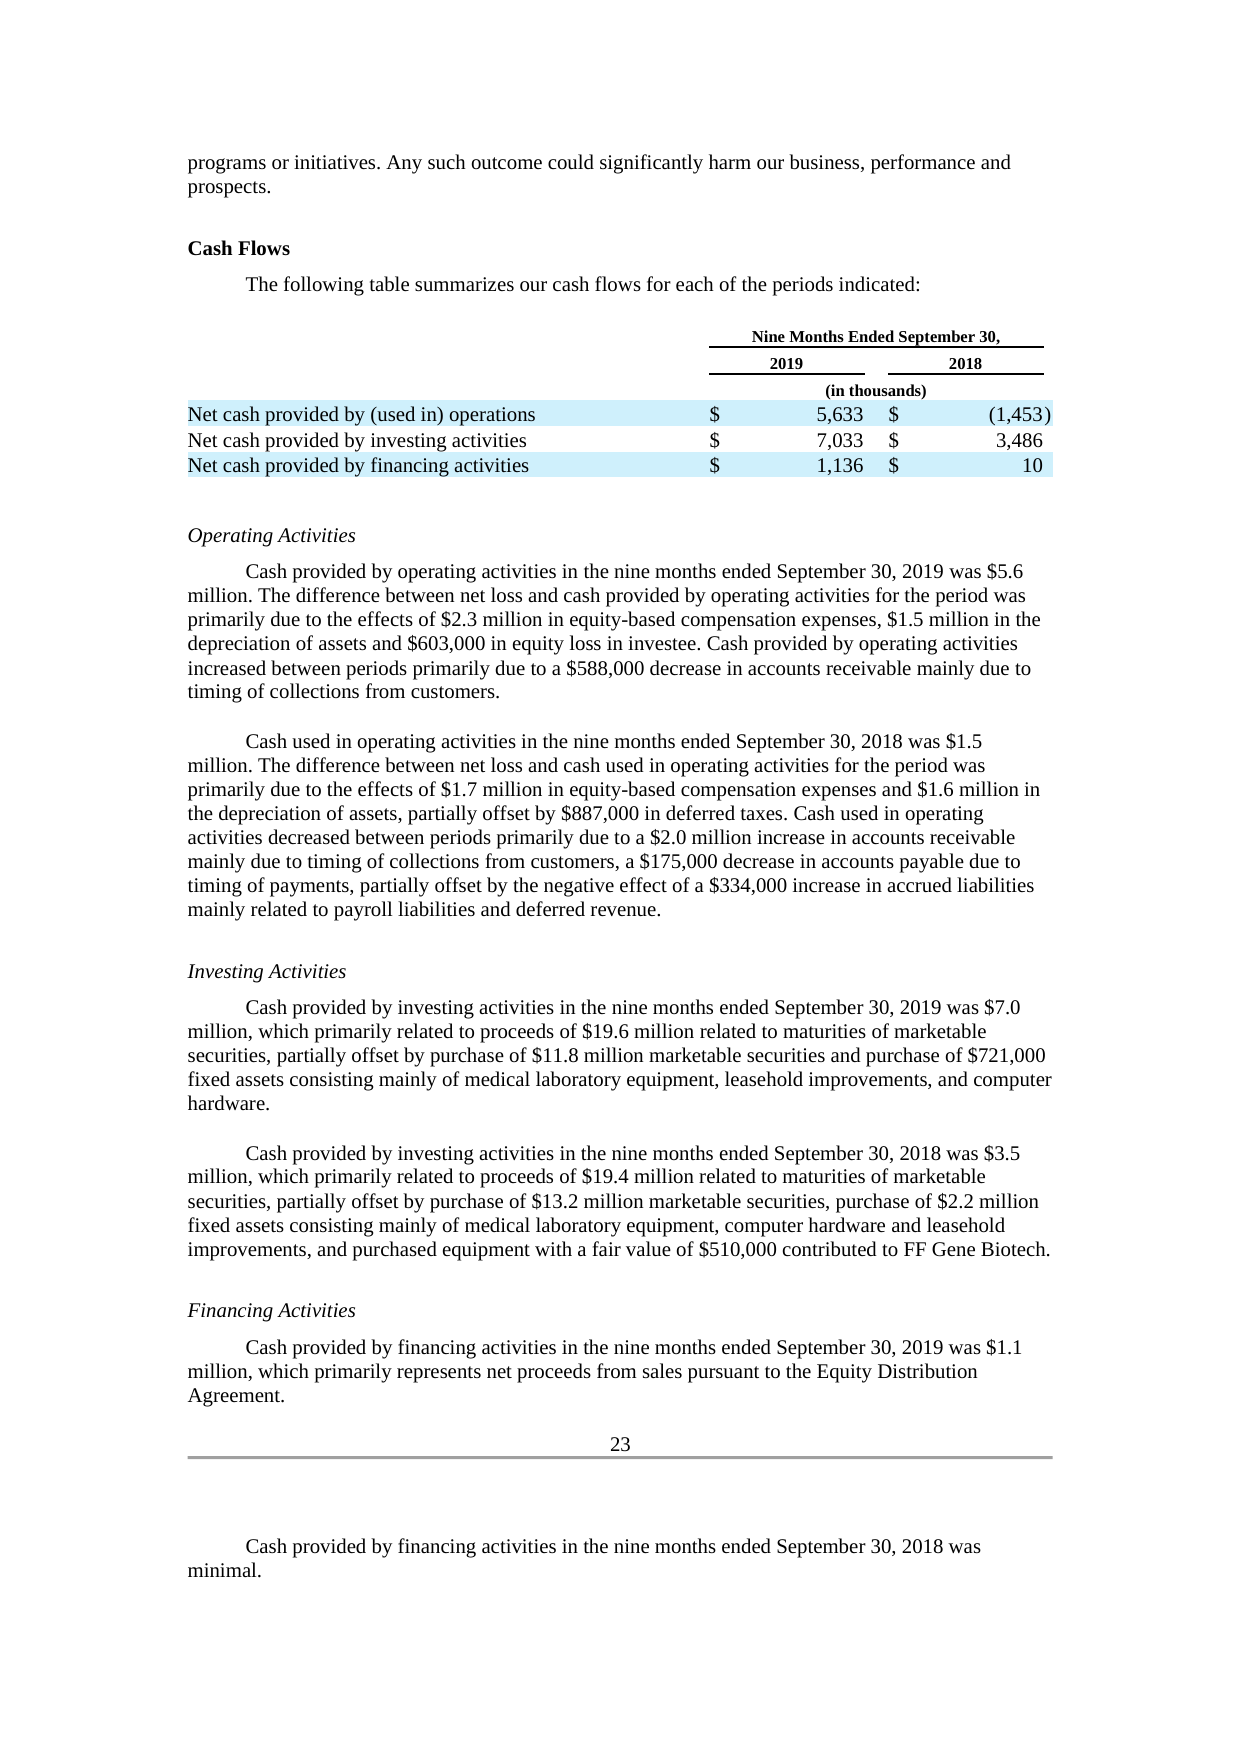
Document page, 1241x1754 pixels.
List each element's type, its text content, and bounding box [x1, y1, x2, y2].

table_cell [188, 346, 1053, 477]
text Cash used in operating activities in the nine months ended September 30, 2018 was $1.5 million. The difference between net loss and cash used in operating activities for the period was primarily due to the effects of $1.7 million in equity-based compensation expenses and $1.6 million in the depreciation of assets, partially offset by $887,000 in deferred taxes. Cash used in operating activities decreased between periods primarily due to a $2.0 million increase in accounts receivable mainly due to timing of collections from customers, a $175,000 decrease in accounts payable due to timing of payments, partially offset by the negative effect of a $334,000 increase in accrued liabilities mainly related to payroll liabilities and deferred revenue. [187, 728, 1053, 921]
text The following table summarizes our cash flows for each of the periods indicated: [187, 272, 1053, 296]
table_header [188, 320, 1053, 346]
text Financing Activities [187, 1298, 1053, 1322]
text Operating Activities [187, 523, 1053, 547]
text Investing Activities [187, 958, 1053, 983]
text Cash provided by operating activities in the nine months ended September 30, 2019 was $5.6 million. The difference between net loss and cash provided by operating activities for the period was primarily due to the effects of $2.3 million in equity-based compensation expenses, $1.5 million in the depreciation of assets and $603,000 in equity loss in investee. Cash provided by operating activities increased between periods primarily due to a $588,000 decrease in accounts receivable mainly due to timing of collections from customers. [187, 559, 1053, 703]
text Cash provided by investing activities in the nine months ended September 30, 2019 was $7.0 million, which primarily related to proceeds of $19.6 million related to maturities of marketable securities, partially offset by purchase of $11.8 million marketable securities and purchase of $721,000 fixed assets consisting mainly of medical laboratory equipment, leasehold improvements, and computer hardware. [187, 995, 1053, 1115]
text Cash provided by financing activities in the nine months ended September 30, 2019 was $1.1 million, which primarily represents net proceeds from sales pursuant to the Equity Distribution Agreement. [187, 1335, 1053, 1407]
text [187, 150, 1053, 198]
text Cash provided by financing activities in the nine months ended September 30, 2018 was minimal. [187, 1534, 1053, 1582]
text Cash provided by investing activities in the nine months ended September 30, 2018 was $3.5 million, which primarily related to proceeds of $19.4 million related to maturities of marketable securities, partially offset by purchase of $13.2 million marketable securities, purchase of $2.2 million fixed assets consisting mainly of medical laboratory equipment, computer hardware and leasehold improvements, and purchased equipment with a fair value of $510,000 contributed to FF Gene Biotech. [187, 1140, 1053, 1261]
text Cash Flows [187, 236, 1053, 260]
text 23 [187, 1432, 1053, 1456]
